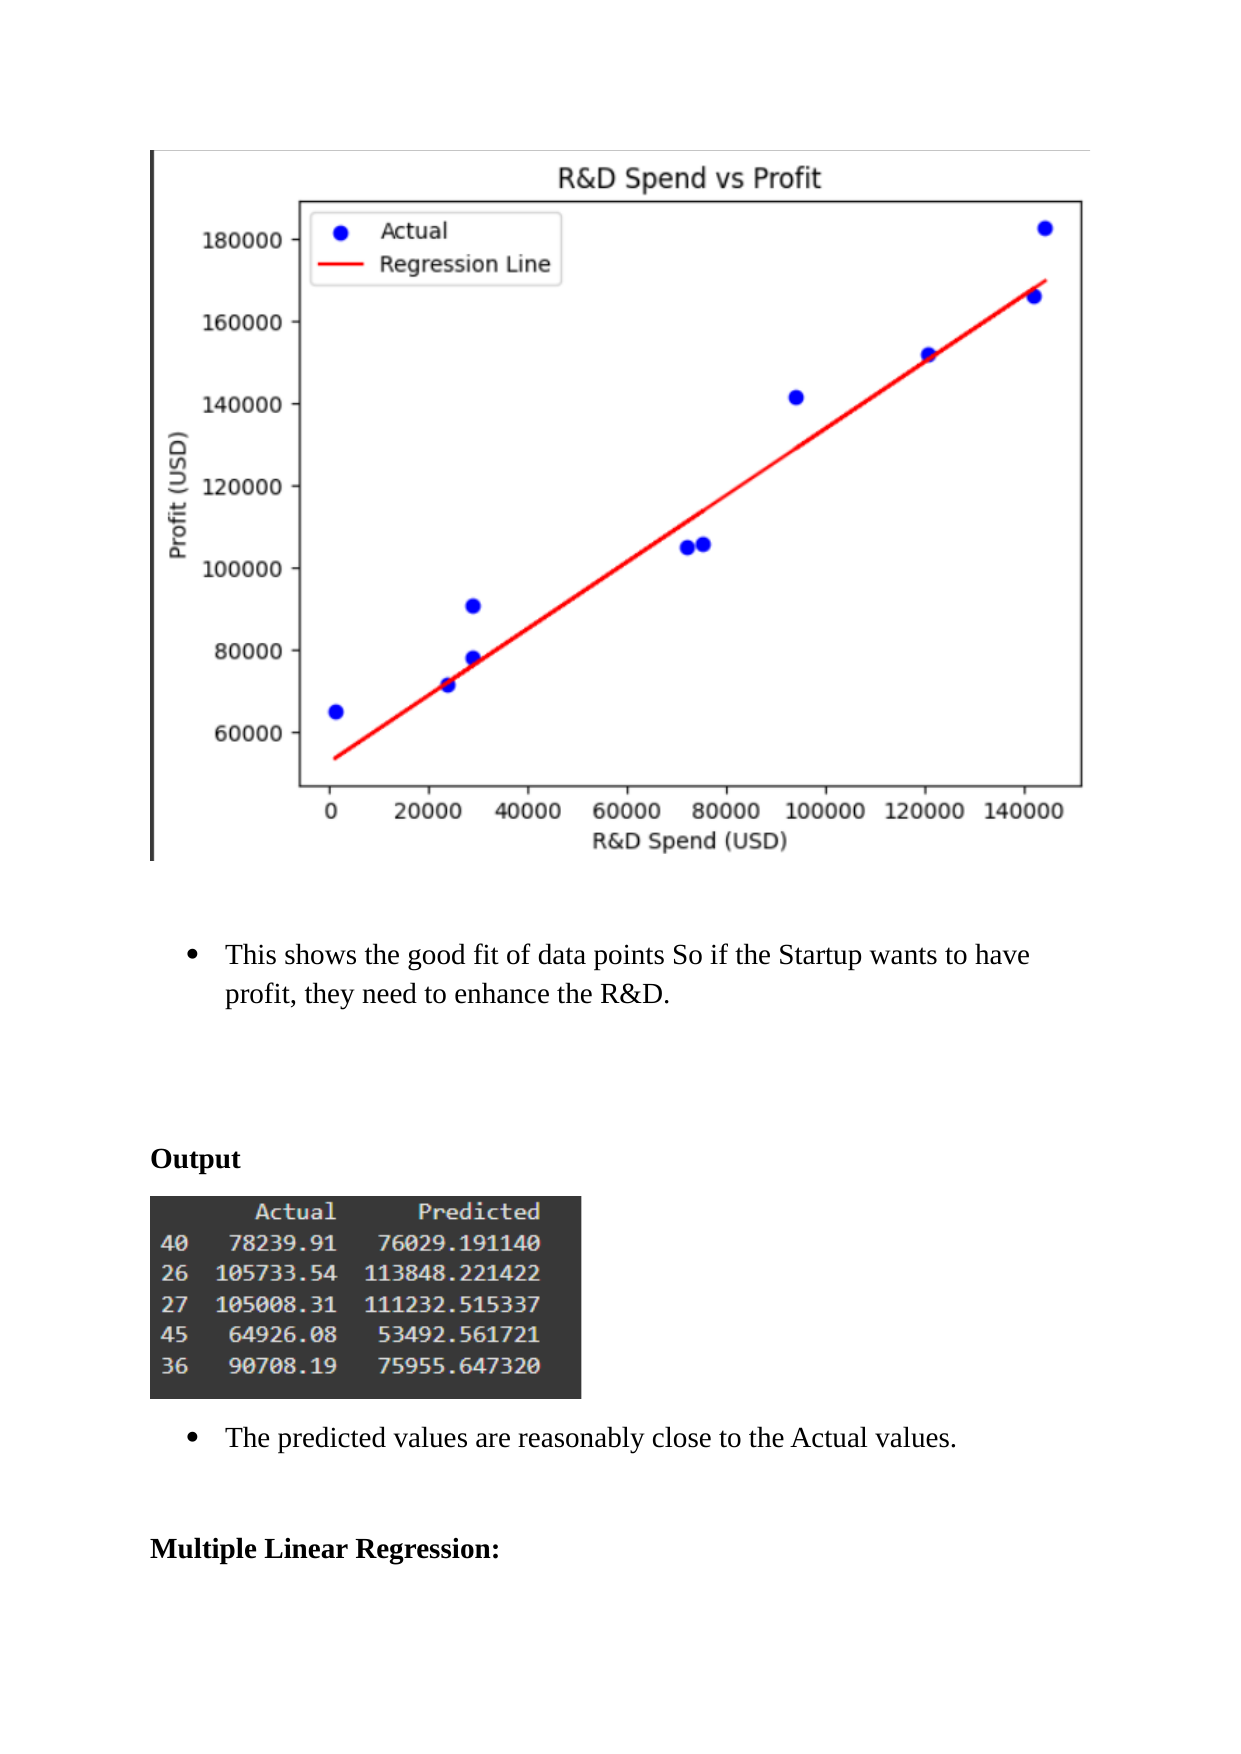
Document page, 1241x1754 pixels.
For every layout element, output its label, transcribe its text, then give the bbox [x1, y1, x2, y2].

picture [150, 150, 1091, 861]
text Output [150, 1142, 1090, 1175]
list This shows the good fit of data points So if the Startup wants to have profit, they need to enhance the R&D. [187, 937, 1090, 1009]
list The predicted values are reasonably close to the Actual values. [187, 1420, 1090, 1454]
picture [150, 1196, 582, 1399]
text Multiple Linear Regression: [150, 1531, 1090, 1564]
